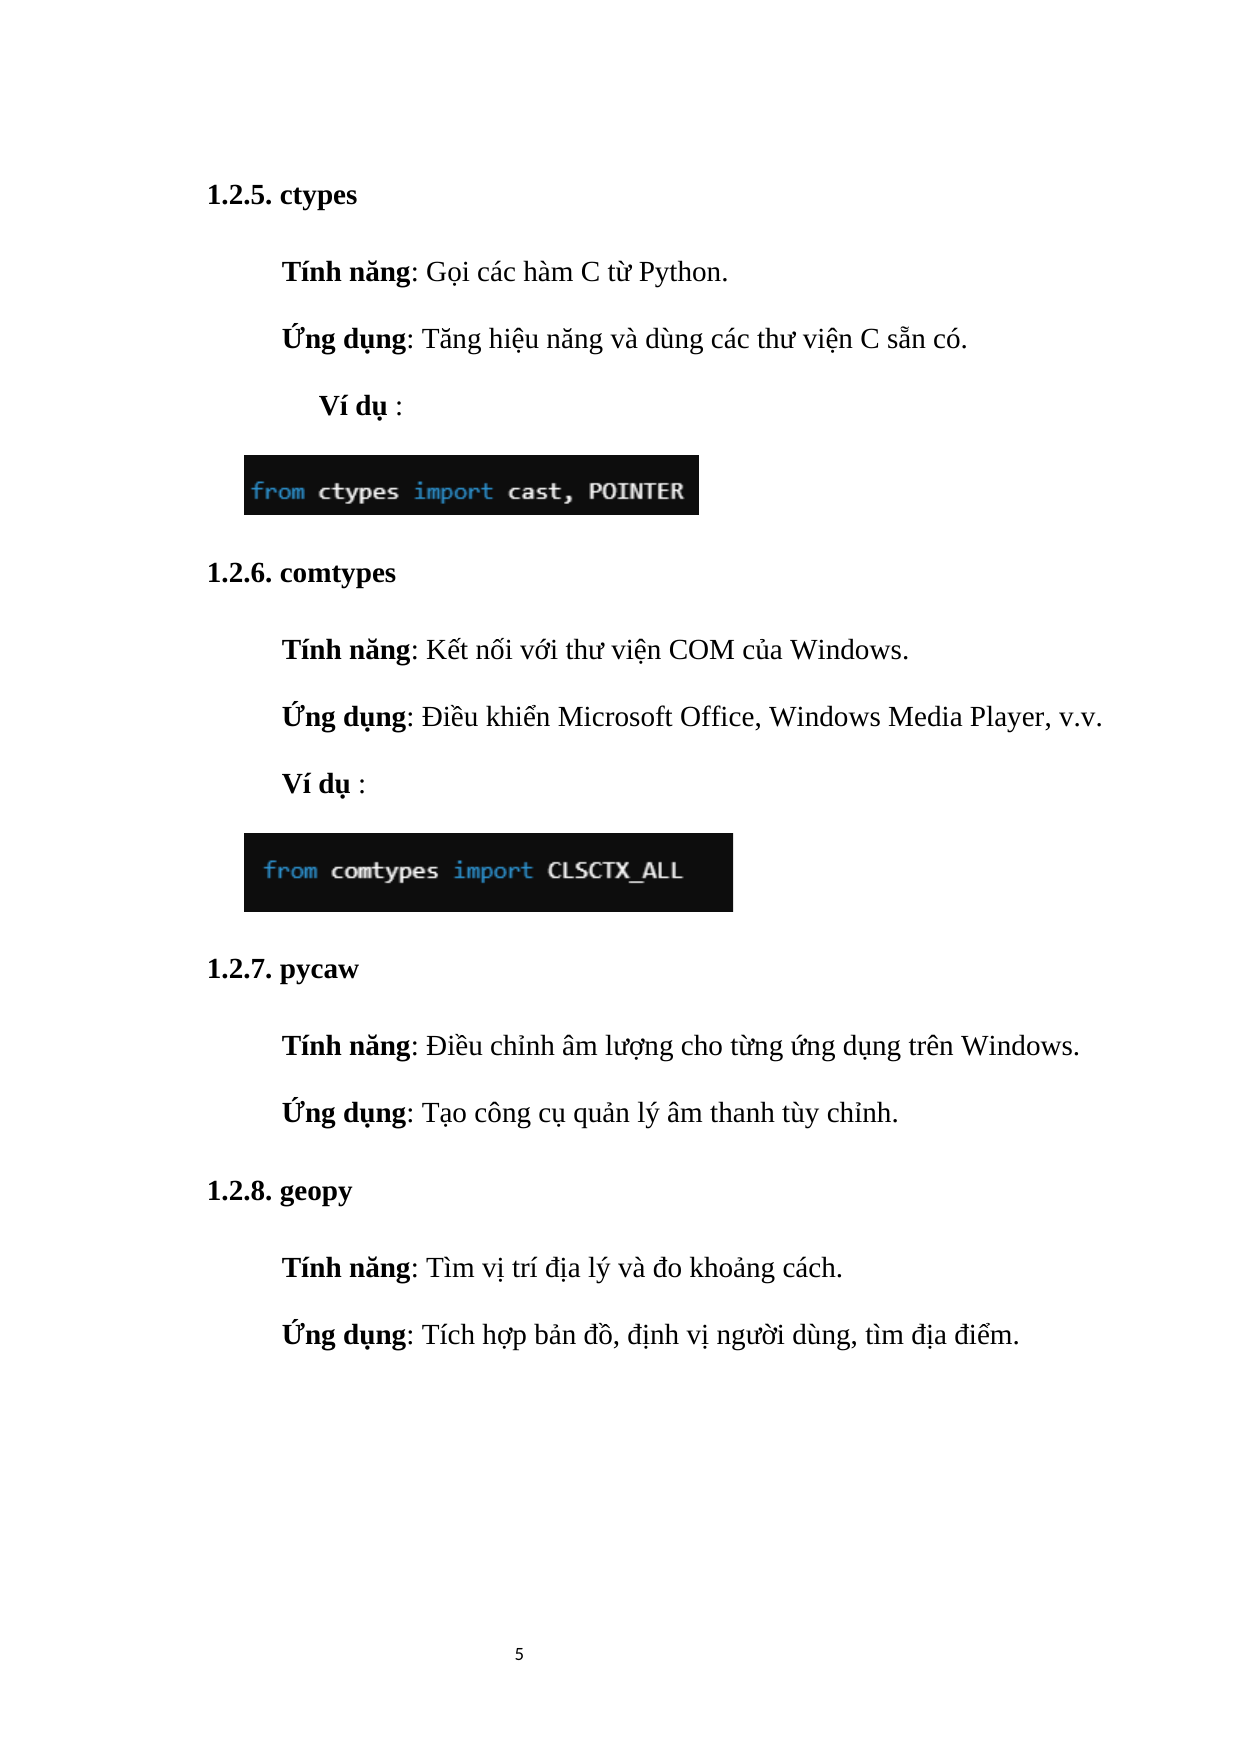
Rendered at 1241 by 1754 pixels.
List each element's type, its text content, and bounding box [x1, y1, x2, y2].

subtitle 1.2.6. comtypes [207, 555, 1122, 588]
list Tính năng: Gọi các hàm C từ Python. [207, 254, 1122, 288]
list Tính năng: Điều chỉnh âm lượng cho từng ứng dụng trên Windows. [207, 1028, 1122, 1062]
subtitle 1.2.5. ctypes [207, 177, 1122, 211]
subtitle 1.2.8. geopy [207, 1173, 1122, 1206]
picture [244, 833, 734, 912]
subtitle 1.2.7. pycaw [207, 951, 1122, 984]
list Ví dụ : [244, 388, 1122, 422]
list Tính năng: Tìm vị trí địa lý và đo khoảng cách. [207, 1250, 1122, 1284]
list Tính năng: Kết nối với thư viện COM của Windows. [207, 632, 1122, 666]
list Ứng dụng: Tăng hiệu năng và dùng các thư viện C sẵn có. [207, 322, 1122, 355]
picture [244, 455, 699, 515]
list Ví dụ : [207, 766, 1122, 799]
list Ứng dụng: Tích hợp bản đồ, định vị người dùng, tìm địa điểm. [207, 1317, 1122, 1351]
list Ứng dụng: Tạo công cụ quản lý âm thanh tùy chỉnh. [207, 1095, 1122, 1129]
list Ứng dụng: Điều khiển Microsoft Office, Windows Media Player, v.v. [207, 699, 1122, 733]
